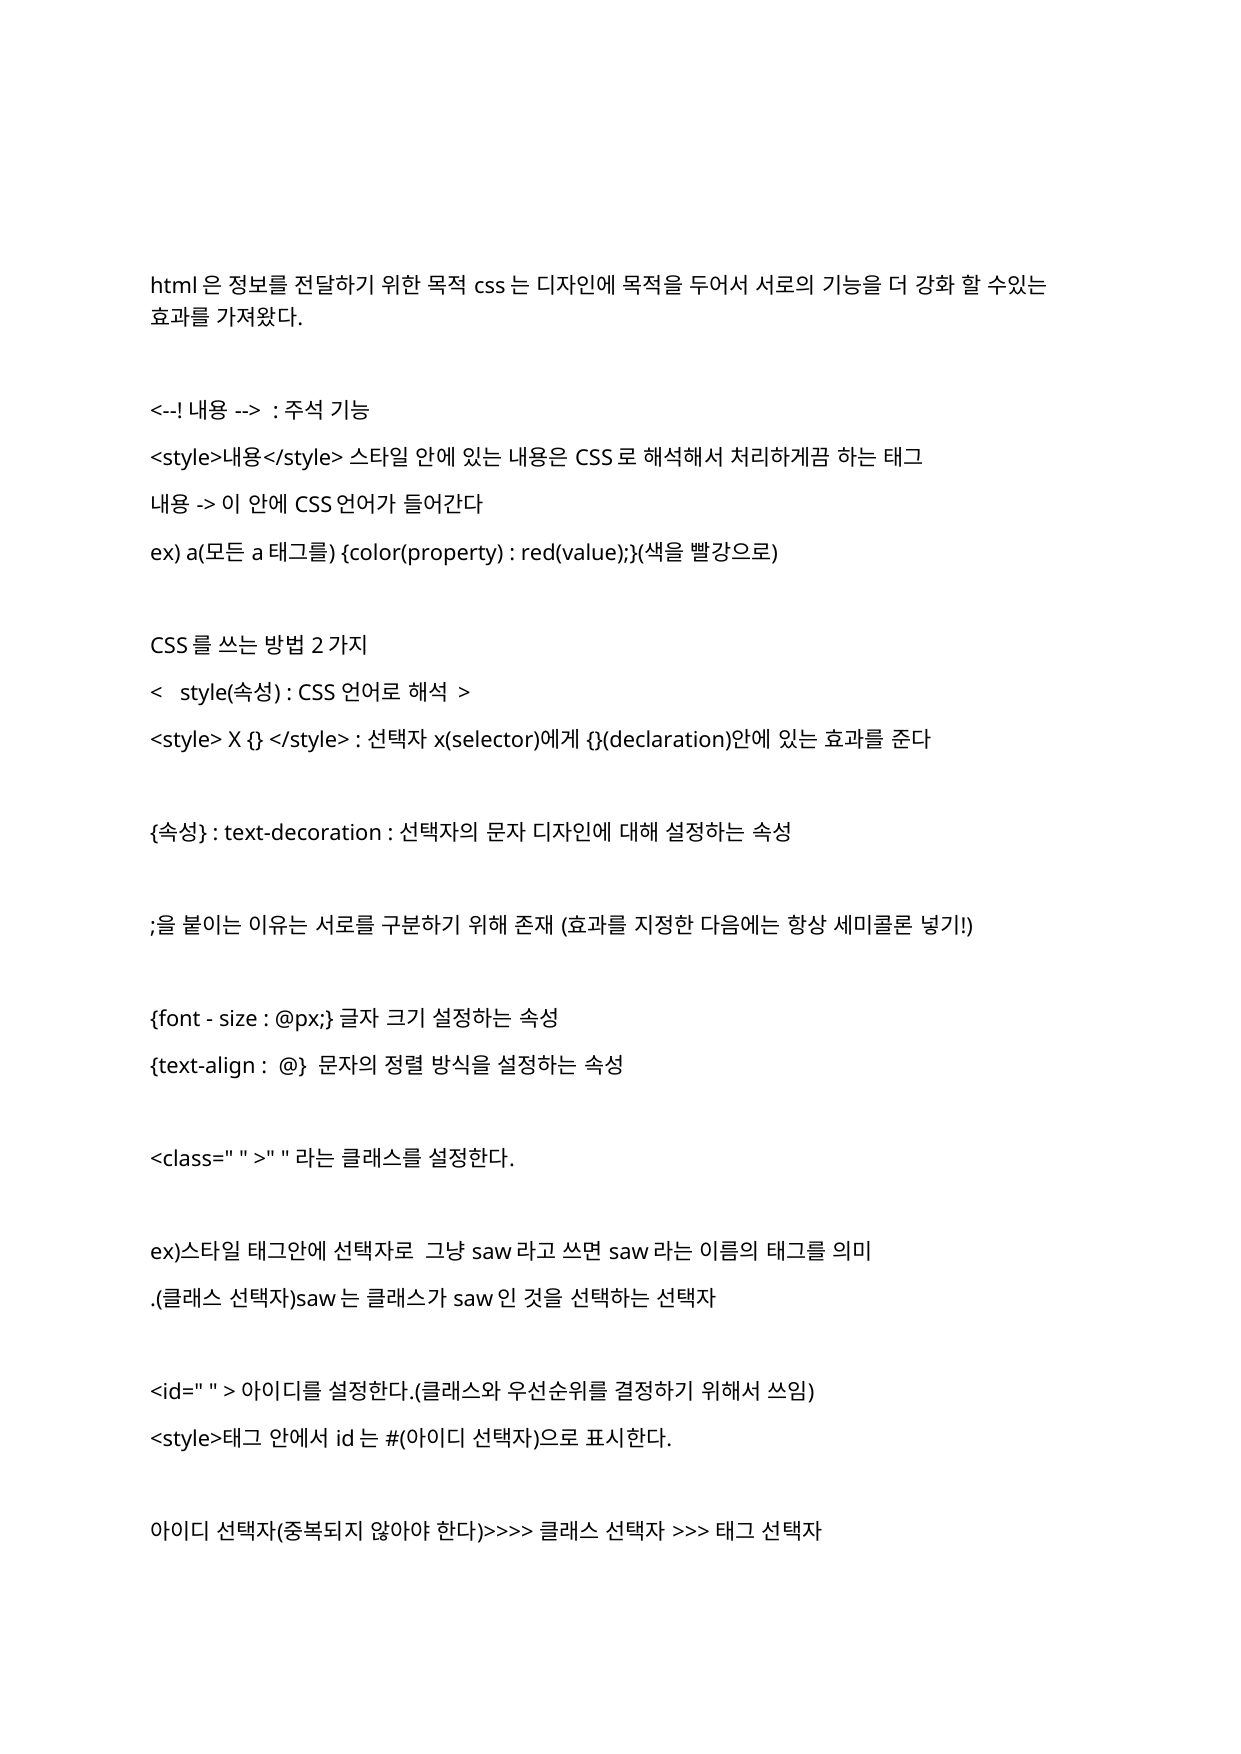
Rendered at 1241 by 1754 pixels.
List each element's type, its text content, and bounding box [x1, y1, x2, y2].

text html은 정보를 전달하기 위한 목적 css는 디자인에 목적을 두어서 서로의 기능을 더 강화 할 수있는 효과를 가져왔다. [150, 268, 1090, 332]
text {font - size : @px;} 글자 크기 설정하는 속성 [150, 1001, 1090, 1033]
text ;을 붙이는 이유는 서로를 구분하기 위해 존재 (효과를 지정한 다음에는 항상 세미콜론 넣기!) [150, 908, 1090, 940]
text <style>태그 안에서 id는 #(아이디 선택자)으로 표시한다. [150, 1421, 1090, 1453]
text <--! 내용 --> : 주석 기능 [150, 393, 1090, 424]
text ex)스타일 태그안에 선택자로 그냥 saw라고 쓰면 saw라는 이름의 태그를 의미 [150, 1234, 1090, 1266]
text 내용 -> 이 안에 CSS언어가 들어간다 [150, 487, 1090, 519]
text ex) a(모든 a태그를) {color(property) : red(value);}(색을 빨강으로) [150, 535, 1090, 567]
text <style>내용</style> 스타일 안에 있는 내용은 CSS로 해석해서 처리하게끔 하는 태그 [150, 440, 1090, 472]
text <id=" " > 아이디를 설정한다.(클래스와 우선순위를 결정하기 위해서 쓰임) [150, 1374, 1090, 1406]
text {text-align : @} 문자의 정렬 방식을 설정하는 속성 [150, 1048, 1090, 1080]
text <class=" " >" " 라는 클래스를 설정한다. [150, 1141, 1090, 1173]
text CSS를 쓰는 방법 2가지 [150, 628, 1090, 659]
text {속성} : text-decoration : 선택자의 문자 디자인에 대해 설정하는 속성 [150, 815, 1090, 847]
text 아이디 선택자(중복되지 않아야 한다)>>>> 클래스 선택자 >>> 태그 선택자 [150, 1514, 1090, 1546]
text < style(속성) : CSS 언어로 해석 > [150, 675, 1090, 707]
text .(클래스 선택자)saw는 클래스가 saw인 것을 선택하는 선택자 [150, 1281, 1090, 1313]
text <style> X {} </style> : 선택자 x(selector)에게 {}(declaration)안에 있는 효과를 준다 [150, 722, 1090, 754]
